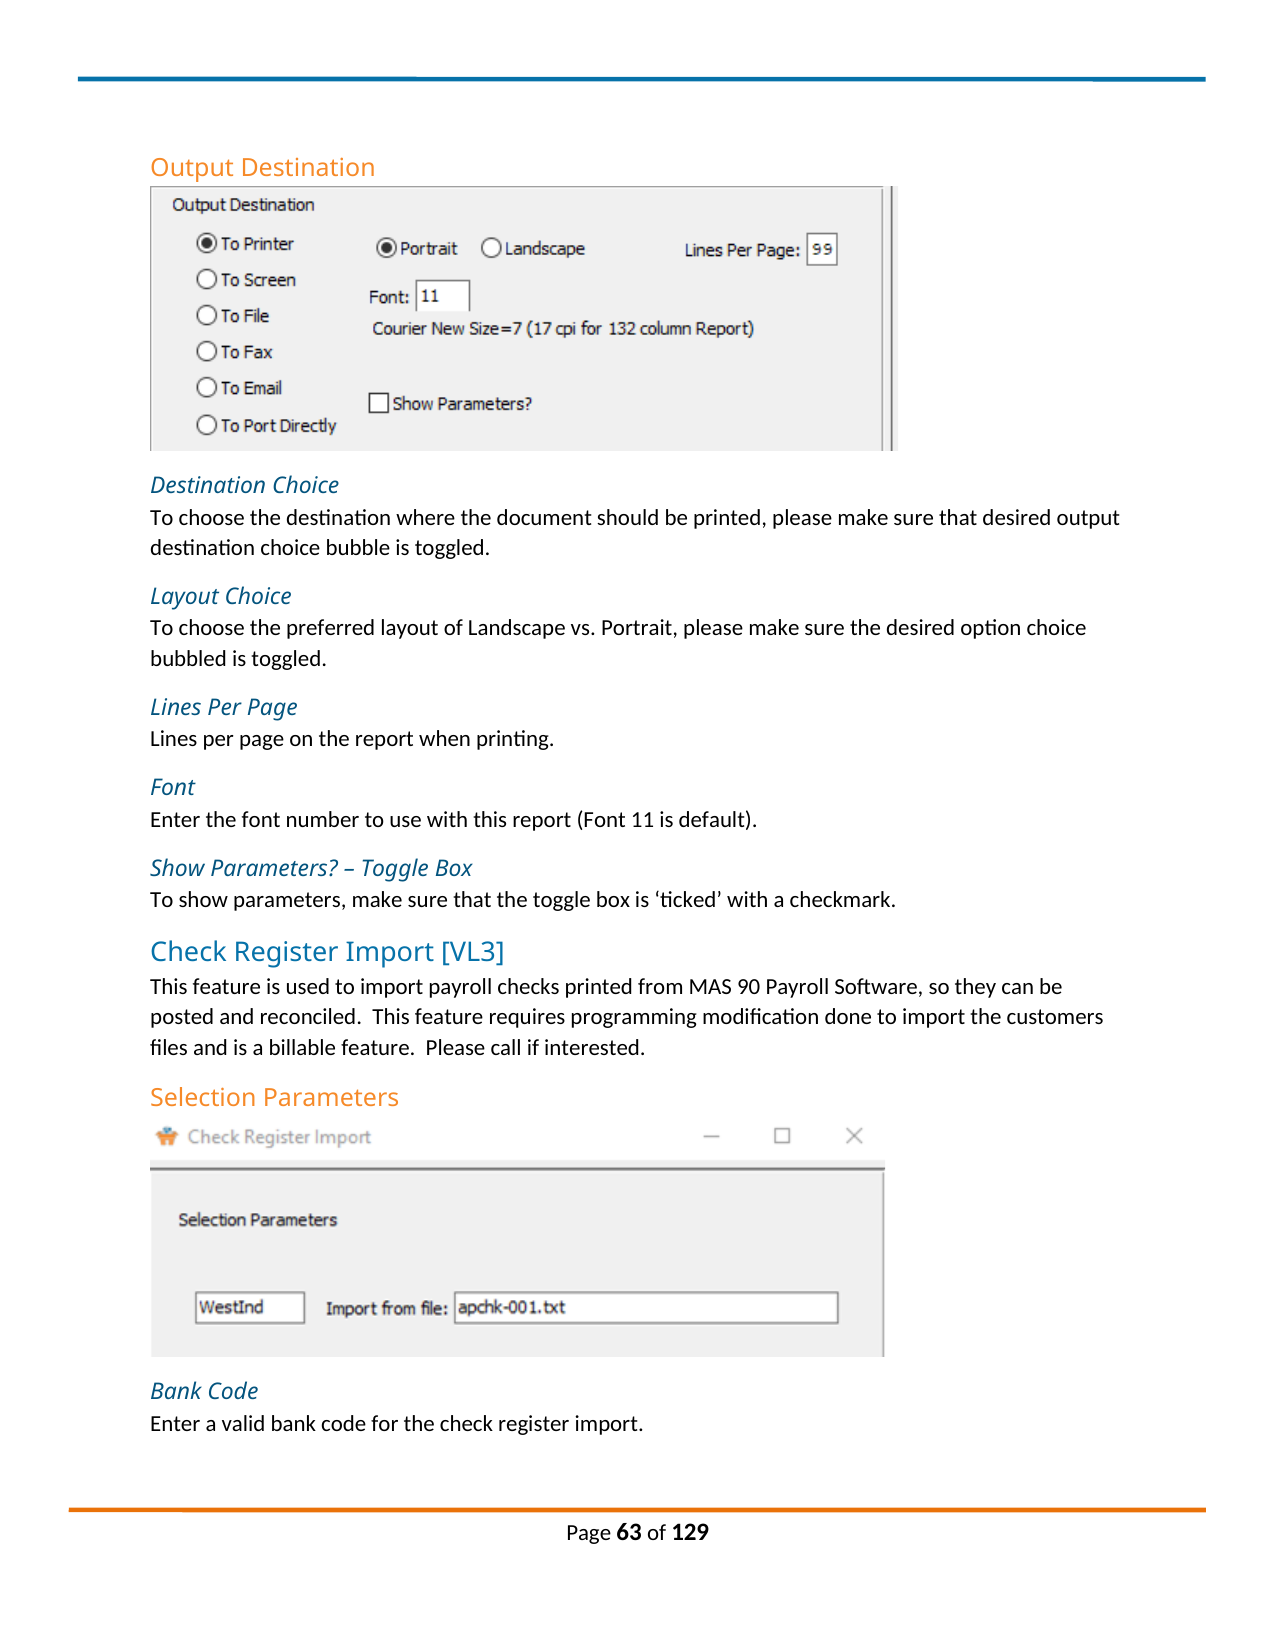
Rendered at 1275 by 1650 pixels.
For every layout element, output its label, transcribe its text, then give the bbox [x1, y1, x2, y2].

picture [150, 1116, 886, 1357]
subtitle Lines Per Page [150, 691, 1125, 722]
text To choose the preferred layout of Landscape vs. Portrait, please make sure the desired option choice bubbled is toggled. [150, 613, 1125, 672]
subtitle Font [150, 771, 1125, 802]
text Enter a valid bank code for the check register import. [150, 1409, 1125, 1437]
subtitle Destination Choice [150, 469, 1125, 500]
text To show parameters, make sure that the toggle box is ‘ticked’ with a checkmark. [150, 886, 1125, 914]
text To choose the destination where the document should be printed, please make sure that desired output destination choice bubble is toggled. [150, 503, 1125, 561]
subtitle Bank Code [150, 1375, 1125, 1406]
text Enter the font number to use with this report (Font 11 is default). [150, 805, 1125, 833]
subtitle Selection Parameters [150, 1079, 1125, 1114]
subtitle Show Parameters? – Toggle Box [150, 852, 1125, 883]
subtitle Check Register Import [VL3] [150, 932, 1125, 969]
subtitle Output Destination [150, 150, 1125, 184]
picture [150, 186, 899, 451]
subtitle Layout Choice [150, 580, 1125, 611]
text This feature is used to import payroll checks printed from MAS 90 Payroll Software, so they can be posted and reconciled. This feature requires programming modification done to import the customers files and is a billable feature. Please call if interested. [150, 972, 1125, 1061]
text Lines per page on the report when printing. [150, 724, 1125, 752]
